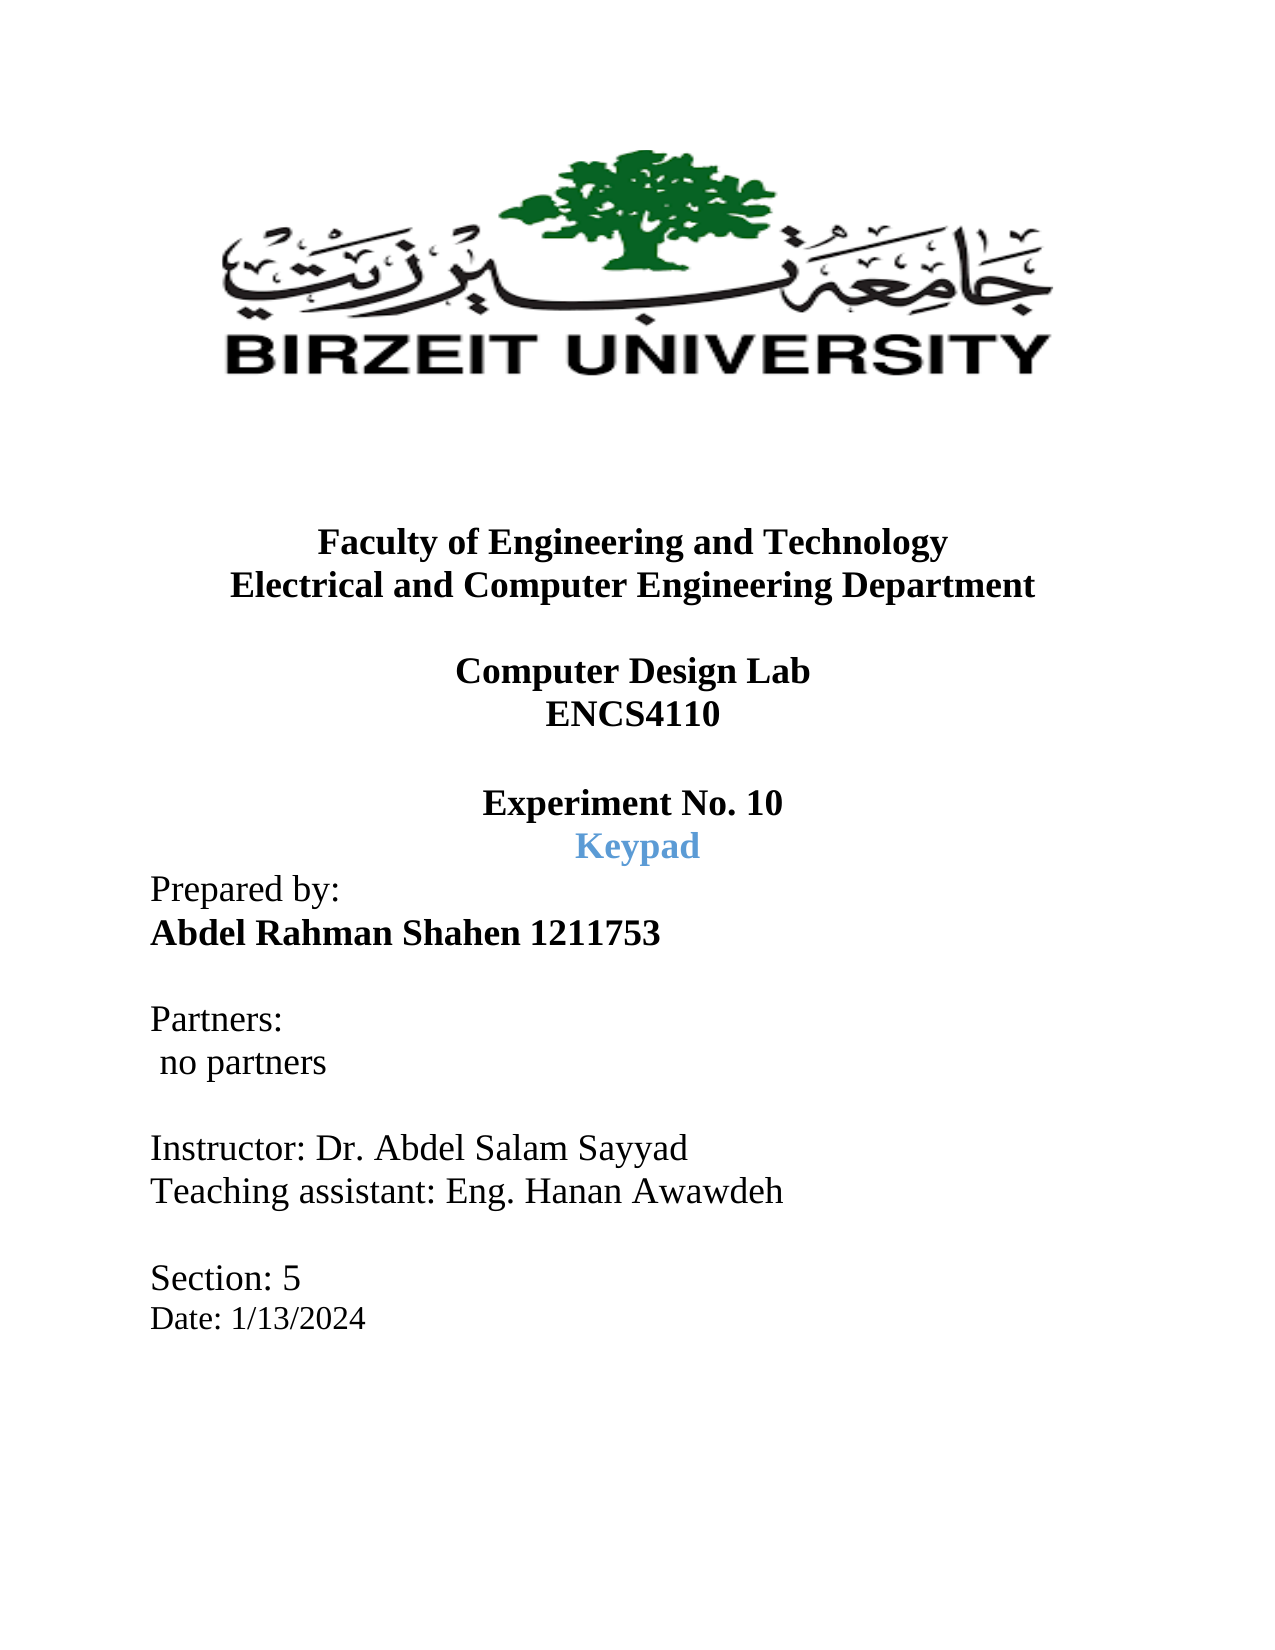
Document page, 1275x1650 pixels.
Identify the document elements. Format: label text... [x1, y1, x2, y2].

text Instructor: Dr. Abdel Salam Sayyad [150, 1126, 1125, 1169]
text Section: 5 [150, 1255, 1125, 1298]
text Computer Design Lab [150, 648, 1125, 692]
text Abdel Rahman Shahen 1211753 [150, 910, 1125, 953]
text Prepared by: [150, 867, 1125, 910]
text Partners: [150, 996, 1125, 1039]
text Keypad [150, 824, 1125, 867]
text Electrical and Computer Engineering Department [150, 562, 1125, 605]
text Experiment No. 10 [150, 781, 1125, 824]
text Faculty of Engineering and Technology [150, 519, 1125, 562]
text ENCS4110 [150, 692, 1125, 735]
text no partners [150, 1039, 1125, 1082]
picture [221, 150, 1054, 377]
text Teaching assistant: Eng. Hanan Awawdeh [150, 1169, 1125, 1212]
text Date: 1/13/2024 [150, 1298, 1125, 1336]
